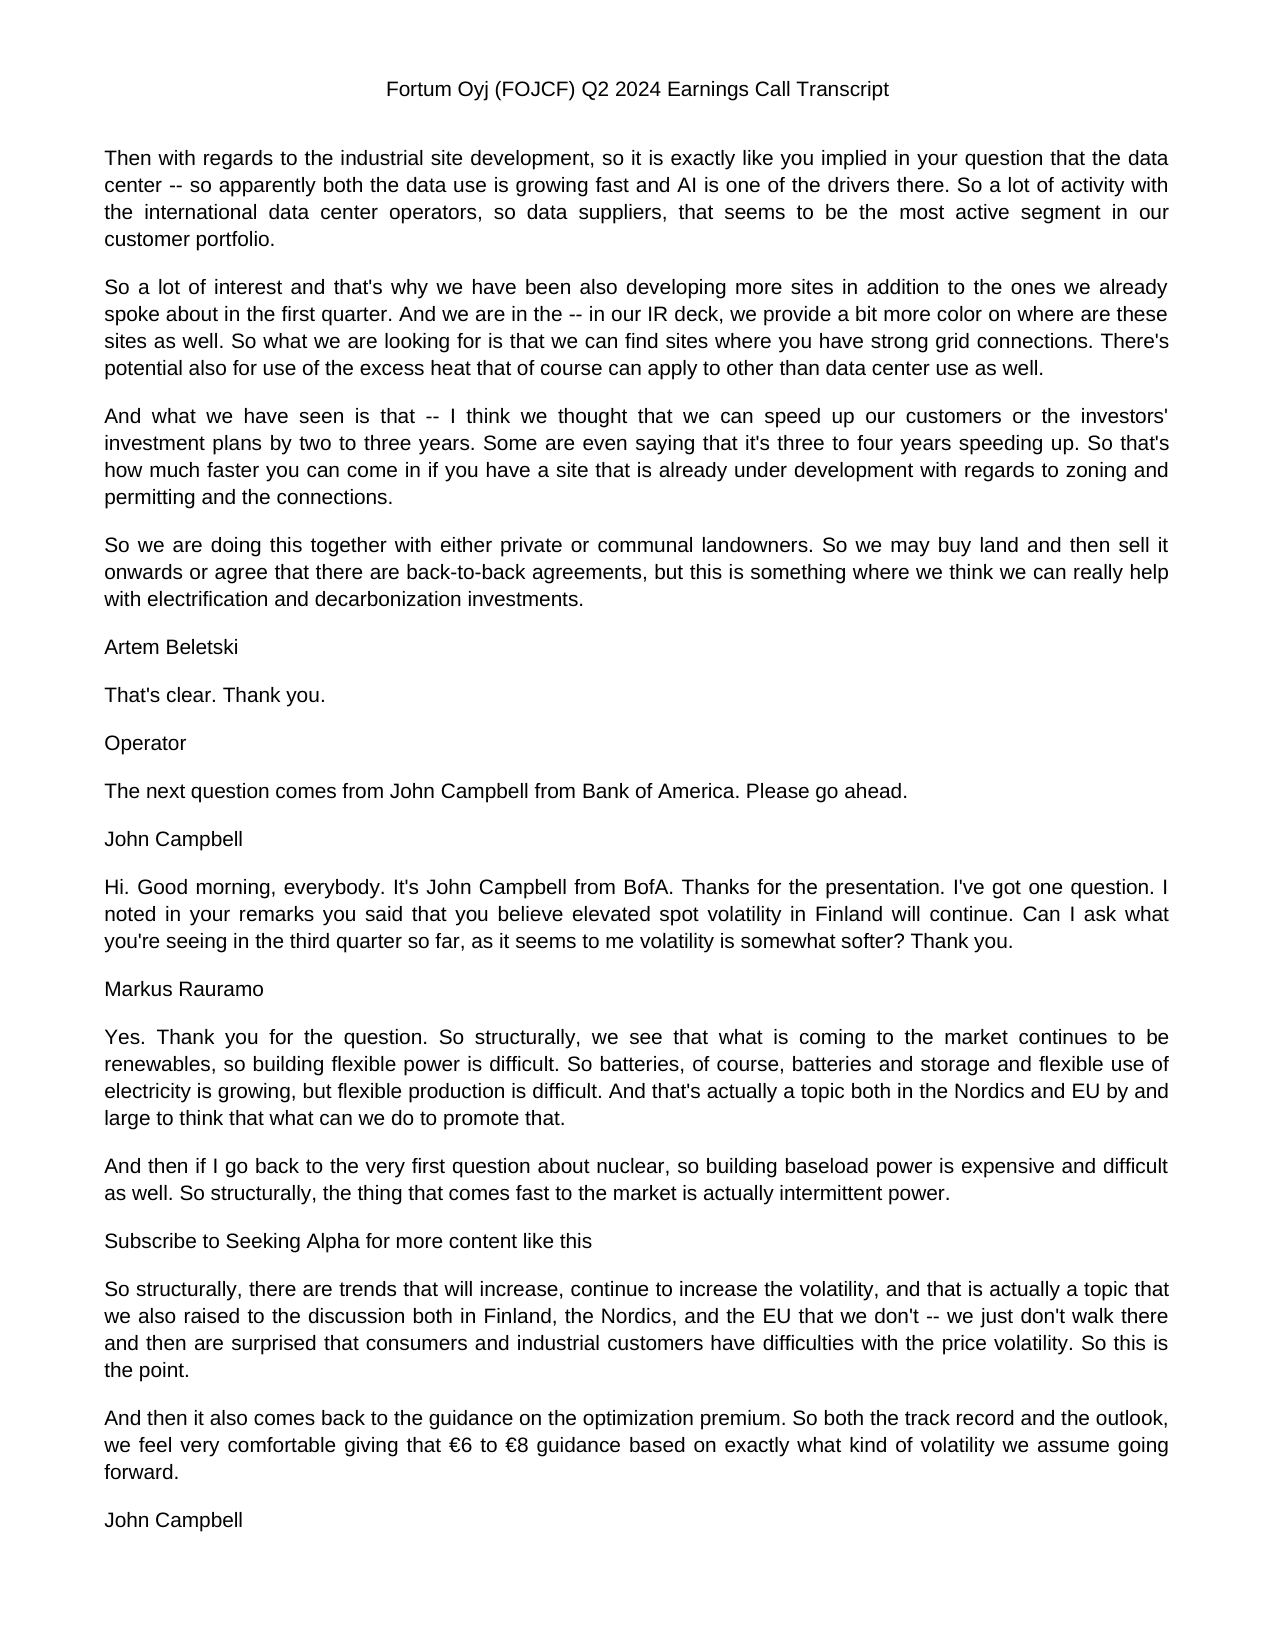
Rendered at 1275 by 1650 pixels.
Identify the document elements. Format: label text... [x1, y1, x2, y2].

text Hi. Good morning, everybody. It's John Campbell from BofA. Thanks for the presentation. I've got one question. I noted in your remarks you said that you believe elevated spot volatility in Finland will continue. Can I ask what you're seeing in the third quarter so far, as it seems to me volatility is somewhat softer? Thank you. [104, 871, 1171, 953]
text John Campbell [104, 1505, 1171, 1532]
text The next question comes from John Campbell from Bank of America. Please go ahead. [104, 776, 1171, 803]
text So we are doing this together with either private or communal landowners. So we may buy land and then sell it onwards or agree that there are back-to-back agreements, but this is something where we think we can really help with electrification and decarbonization investments. [104, 530, 1171, 611]
text Markus Rauramo [104, 973, 1171, 1001]
text Then with regards to the industrial site development, so it is exactly like you implied in your question that the data center -- so apparently both the data use is growing fast and AI is one of the drivers there. So a lot of activity with the international data center operators, so data suppliers, that seems to be the most active segment in our customer portfolio. [104, 142, 1171, 251]
text John Campbell [104, 823, 1171, 851]
text Subscribe to Seeking Alpha for more content like this [104, 1226, 1171, 1253]
text And then it also comes back to the guidance on the optimization premium. So both the track record and the outlook, we feel very comfortable giving that €6 to €8 guidance based on exactly what kind of volatility we assume going forward. [104, 1403, 1171, 1484]
text And what we have seen is that -- I think we thought that we can speed up our customers or the investors' investment plans by two to three years. Some are even saying that it's three to four years speeding up. So that's how much faster you can come in if you have a site that is already under development with regards to zoning and permitting and the connections. [104, 401, 1171, 509]
text Operator [104, 728, 1171, 755]
text Yes. Thank you for the question. So structurally, we see that what is coming to the market continues to be renewables, so building flexible power is difficult. So batteries, of course, batteries and storage and flexible use of electricity is growing, but flexible production is difficult. And that's actually a topic both in the Nordics and EU by and large to think that what can we do to promote that. [104, 1021, 1171, 1130]
text So structurally, there are trends that will increase, continue to increase the volatility, and that is actually a topic that we also raised to the discussion both in Finland, the Nordics, and the EU that we don't -- we just don't walk there and then are surprised that consumers and industrial customers have difficulties with the price volatility. So this is the point. [104, 1273, 1171, 1382]
text And then if I go back to the very first question about nuclear, so building baseload power is expensive and difficult as well. So structurally, the thing that comes fast to the market is actually intermittent power. [104, 1151, 1171, 1205]
text So a lot of interest and that's why we have been also developing more sites in addition to the ones we already spoke about in the first quarter. And we are in the -- in our IR deck, we provide a bit more color on where are these sites as well. So what we are looking for is that we can find sites where you have strong grid connections. There's potential also for use of the excess heat that of course can apply to other than data center use as well. [104, 271, 1171, 380]
text That's clear. Thank you. [104, 680, 1171, 707]
text Artem Beletski [104, 632, 1171, 659]
